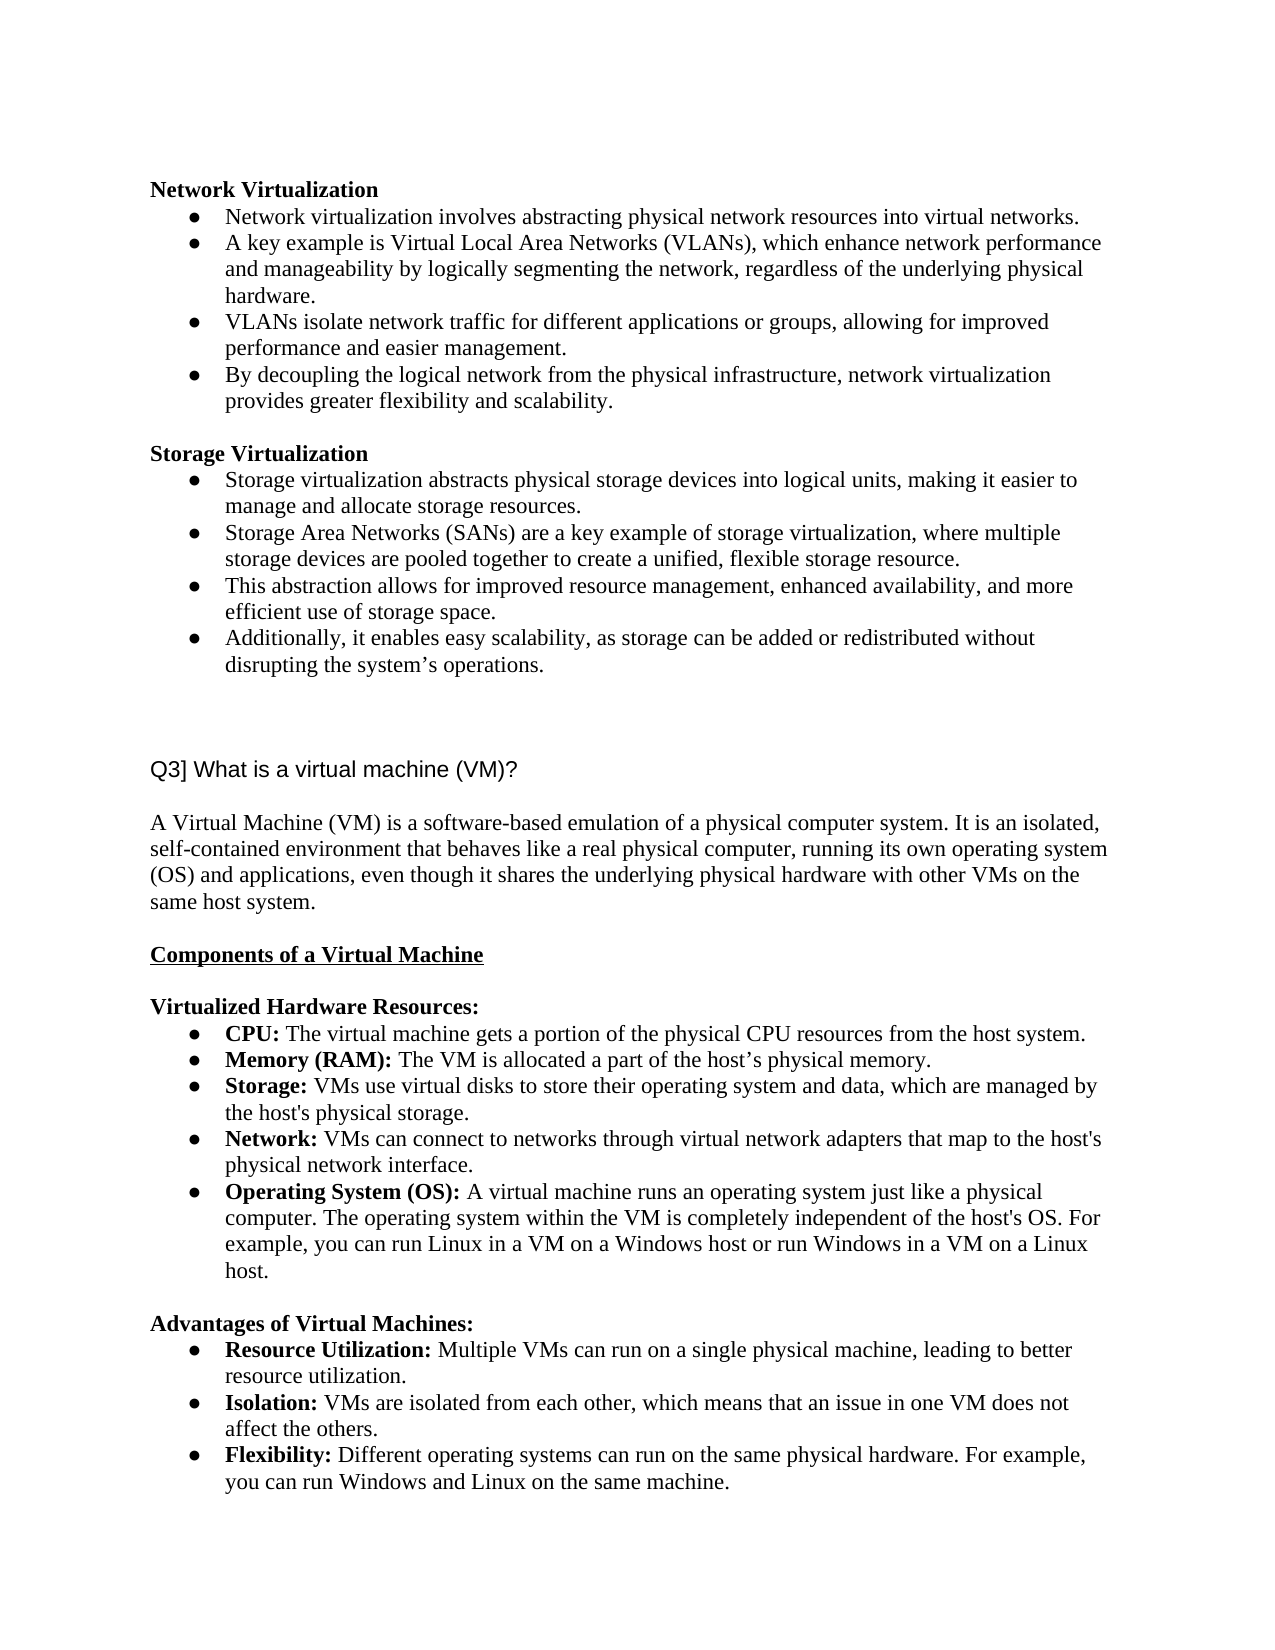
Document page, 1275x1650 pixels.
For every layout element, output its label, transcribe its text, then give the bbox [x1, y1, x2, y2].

list This abstraction allows for improved resource management, enhanced availability, and more efficient use of storage space. [187, 572, 1125, 624]
text Components of a Virtual Machine [150, 941, 1125, 967]
text Virtualized Hardware Resources: [150, 993, 1125, 1020]
list Network virtualization involves abstracting physical network resources into virtual networks. [187, 203, 1125, 229]
list Storage virtualization abstracts physical storage devices into logical units, making it easier to manage and allocate storage resources. [187, 466, 1125, 519]
list Memory (RAM): The VM is allocated a part of the host’s physical memory. [187, 1046, 1125, 1072]
list Storage Area Networks (SANs) are a key example of storage virtualization, where multiple storage devices are pooled together to create a unified, flexible storage resource. [187, 519, 1125, 572]
text Storage Virtualization [150, 440, 1125, 466]
list Isolation: VMs are isolated from each other, which means that an issue in one VM does not affect the others. [187, 1389, 1125, 1441]
text Network Virtualization [150, 176, 1125, 203]
list Flexibility: Different operating systems can run on the same physical hardware. For example, you can run Windows and Linux on the same machine. [187, 1441, 1125, 1494]
list Network: VMs can connect to networks through virtual network adapters that map to the host's physical network interface. [187, 1125, 1125, 1178]
list Resource Utilization: Multiple VMs can run on a single physical machine, leading to better resource utilization. [187, 1336, 1125, 1389]
text Advantages of Virtual Machines: [150, 1309, 1125, 1336]
list Operating System (OS): A virtual machine runs an operating system just like a physical computer. The operating system within the VM is completely independent of the host's OS. For example, you can run Linux in a VM on a Windows host or run Windows in a VM on a Linux host. [187, 1178, 1125, 1283]
list VLANs isolate network traffic for different applications or groups, allowing for improved performance and easier management. [187, 308, 1125, 361]
list Additionally, it enables easy scalability, as storage can be added or redistributed without disrupting the system’s operations. [187, 624, 1125, 677]
list Storage: VMs use virtual disks to store their operating system and data, which are managed by the host's physical storage. [187, 1072, 1125, 1125]
list A key example is Virtual Local Area Networks (VLANs), which enhance network performance and manageability by logically segmenting the network, regardless of the underlying physical hardware. [187, 229, 1125, 308]
text A Virtual Machine (VM) is a software-based emulation of a physical computer system. It is an isolated, self-contained environment that behaves like a real physical computer, running its own operating system (OS) and applications, even though it shares the underlying physical hardware with other VMs on the same host system. [150, 809, 1125, 914]
list By decoupling the logical network from the physical infrastructure, network virtualization provides greater flexibility and scalability. [187, 361, 1125, 413]
text Q3] What is a virtual machine (VM)? [150, 756, 1125, 782]
list CPU: The virtual machine gets a portion of the physical CPU resources from the host system. [187, 1020, 1125, 1046]
